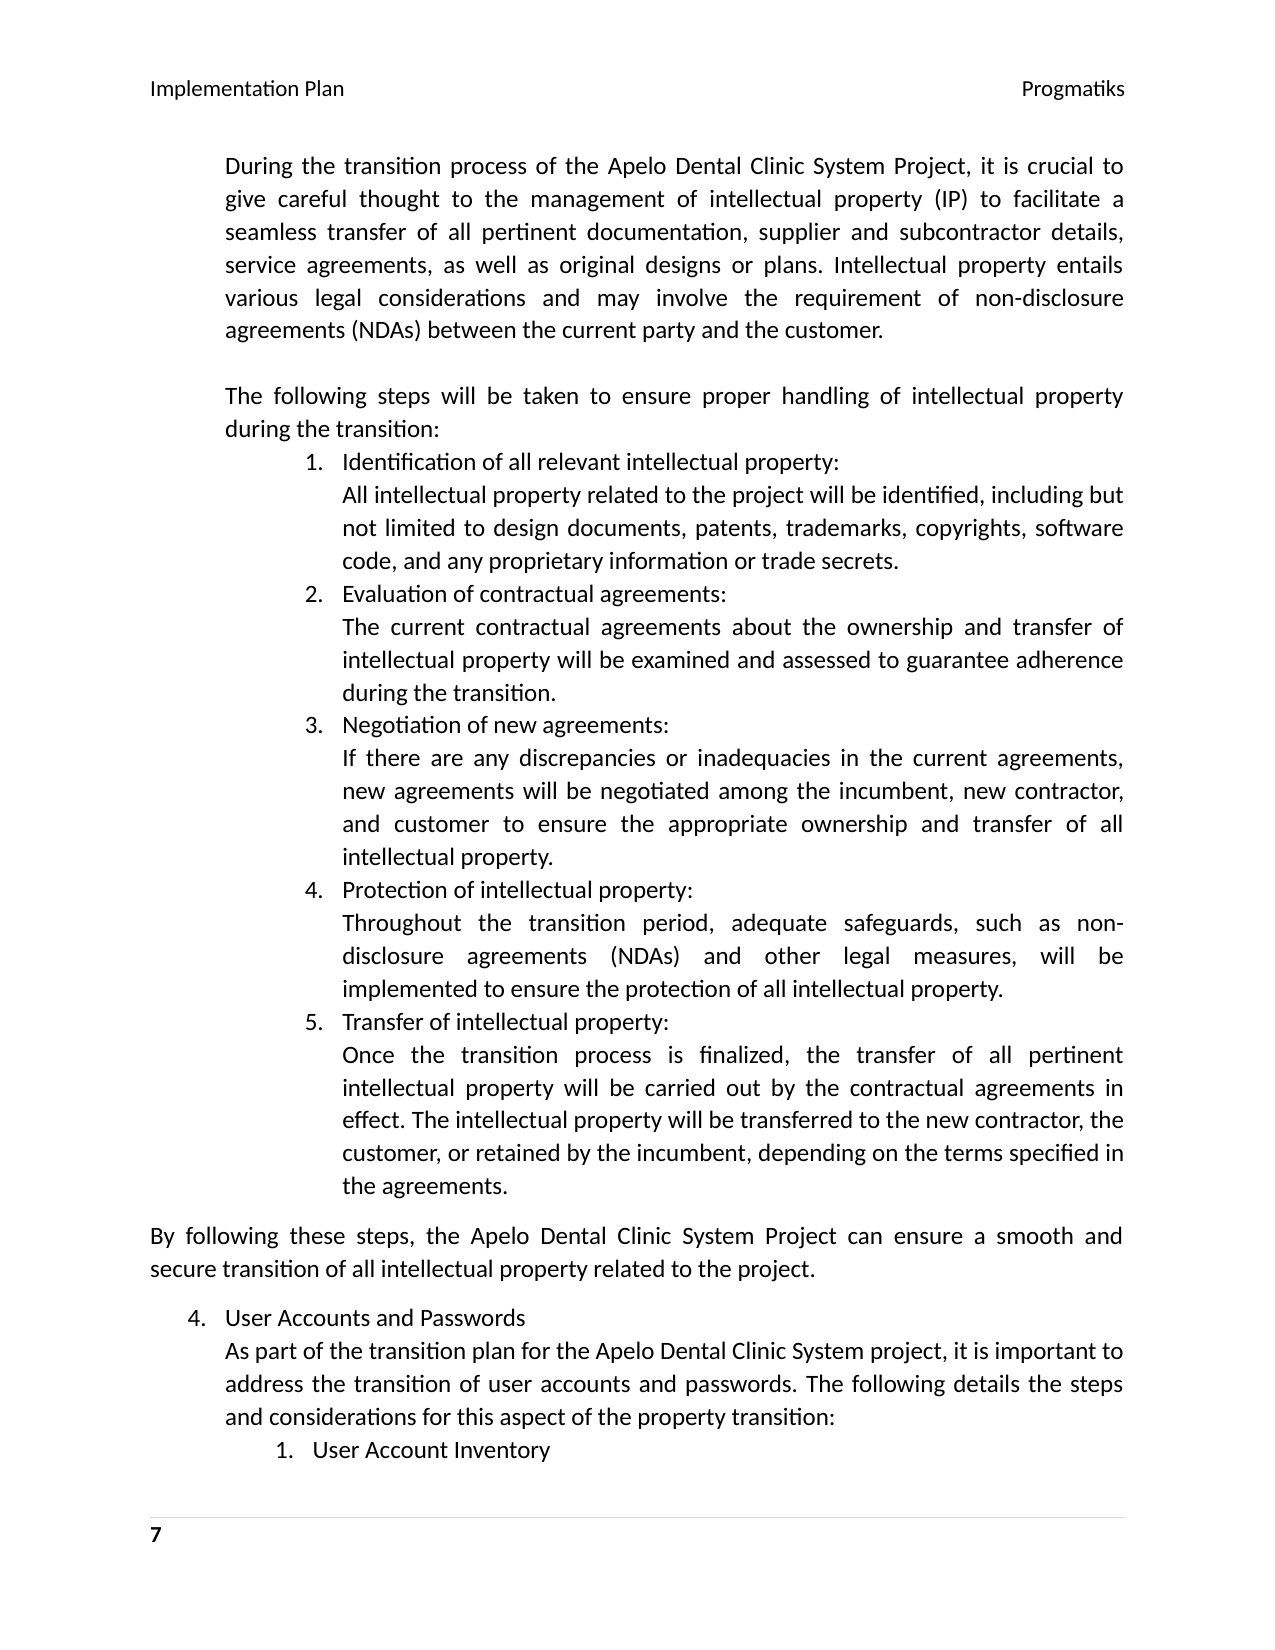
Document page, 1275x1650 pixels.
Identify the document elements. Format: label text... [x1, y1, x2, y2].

list As part of the transition plan for the Apelo Dental Clinic System project, it is important to address the transition of user accounts and passwords. The following details the steps and considerations for this aspect of the property transition: [225, 1335, 1125, 1432]
list Negotiation of new agreements: [304, 709, 1125, 740]
list Throughout the transition period, adequate safeguards, such as non-disclosure agreements (NDAs) and other legal measures, will be implemented to ensure the protection of all intellectual property. [342, 907, 1125, 1003]
list All intellectual property related to the project will be identified, including but not limited to design documents, patents, trademarks, copyrights, software code, and any proprietary information or trade secrets. [342, 479, 1125, 576]
list Protection of intellectual property: [304, 874, 1125, 905]
list The current contractual agreements about the ownership and transfer of intellectual property will be examined and assessed to guarantee adherence during the transition. [342, 611, 1125, 707]
list User Accounts and Passwords [187, 1302, 1125, 1333]
list The following steps will be taken to ensure proper handling of intellectual property during the transition: [225, 380, 1125, 444]
list Transfer of intellectual property: [304, 1006, 1125, 1036]
list If there are any discrepancies or inadequacies in the current agreements, new agreements will be negotiated among the incumbent, new contractor, and customer to ensure the appropriate ownership and transfer of all intellectual property. [342, 742, 1125, 872]
list Identification of all relevant intellectual property: [304, 446, 1125, 477]
list Evaluation of contractual agreements: [304, 578, 1125, 608]
list During the transition process of the Apelo Dental Clinic System Project, it is crucial to give careful thought to the management of intellectual property (IP) to facilitate a seamless transfer of all pertinent documentation, supplier and subcontractor details, service agreements, as well as original designs or plans. Intellectual property entails various legal considerations and may involve the requirement of non-disclosure agreements (NDAs) between the current party and the customer. [225, 150, 1125, 345]
text By following these steps, the Apelo Dental Clinic System Project can ensure a smooth and secure transition of all intellectual property related to the project. [150, 1220, 1125, 1283]
list User Account Inventory [275, 1434, 1125, 1465]
list Once the transition process is finalized, the transfer of all pertinent intellectual property will be carried out by the contractual agreements in effect. The intellectual property will be transferred to the new contractor, the customer, or retained by the incumbent, depending on the terms specified in the agreements. [342, 1039, 1125, 1201]
